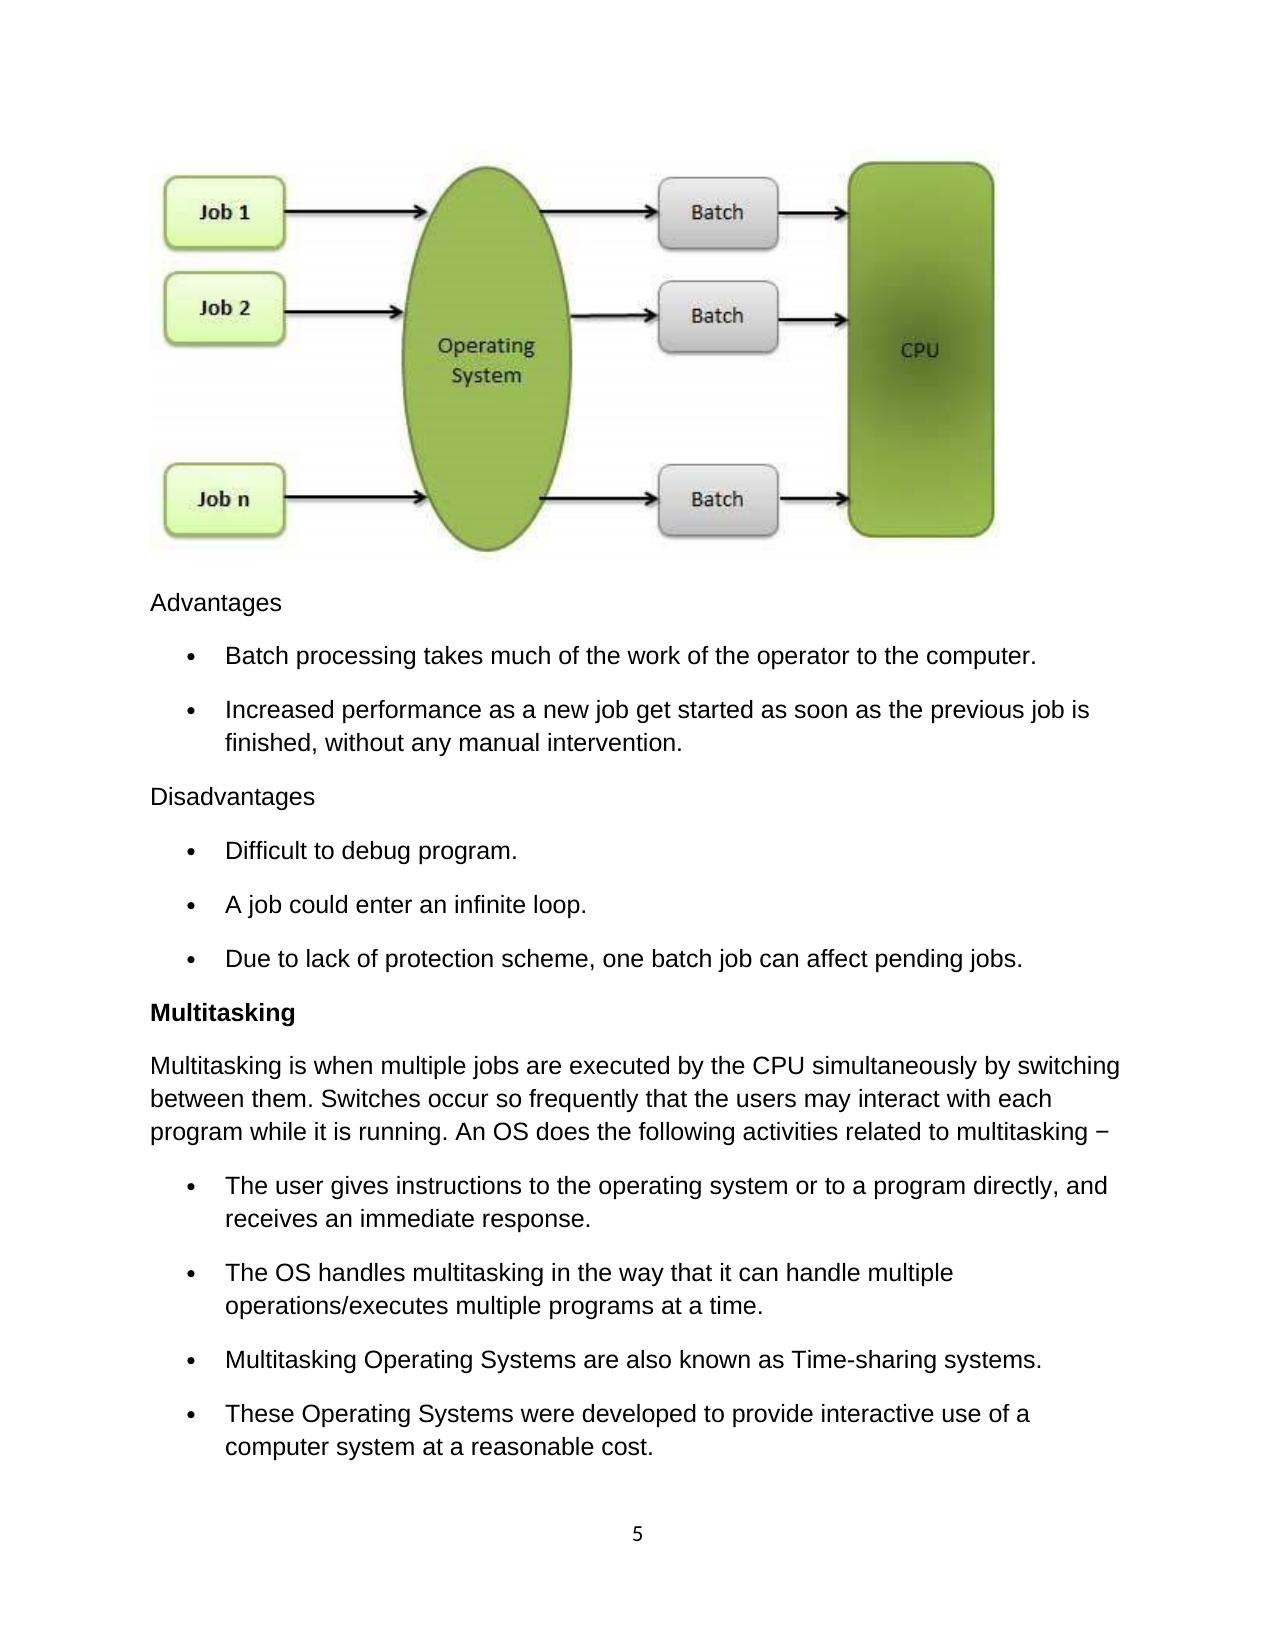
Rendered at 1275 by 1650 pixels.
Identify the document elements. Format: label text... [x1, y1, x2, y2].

list Batch processing takes much of the work of the operator to the computer. [187, 641, 1125, 670]
list Due to lack of protection scheme, one batch job can affect pending jobs. [187, 944, 1125, 972]
list Difficult to debug program. [187, 836, 1125, 865]
list The user gives instructions to the operating system or to a program directly, and receives an immediate response. [187, 1171, 1125, 1233]
list These Operating Systems were developed to provide interactive use of a computer system at a reasonable cost. [187, 1399, 1125, 1461]
text Multitasking is when multiple jobs are executed by the CPU simultaneously by switching between them. Switches occur so frequently that the users may interact with each program while it is running. An OS does the following activities related to multitasking − [150, 1051, 1125, 1146]
list A job could enter an infinite loop. [187, 890, 1125, 918]
text Advantages [150, 587, 1125, 616]
list The OS handles multitasking in the way that it can handle multiple operations/executes multiple programs at a time. [187, 1258, 1125, 1320]
list Increased performance as a new job get started as soon as the previous job is finished, without any manual intervention. [187, 695, 1125, 757]
list Multitasking Operating Systems are also known as Time-sharing systems. [187, 1345, 1125, 1374]
picture [150, 150, 1001, 563]
text Multitasking [150, 997, 1125, 1026]
text Disadvantages [150, 782, 1125, 811]
